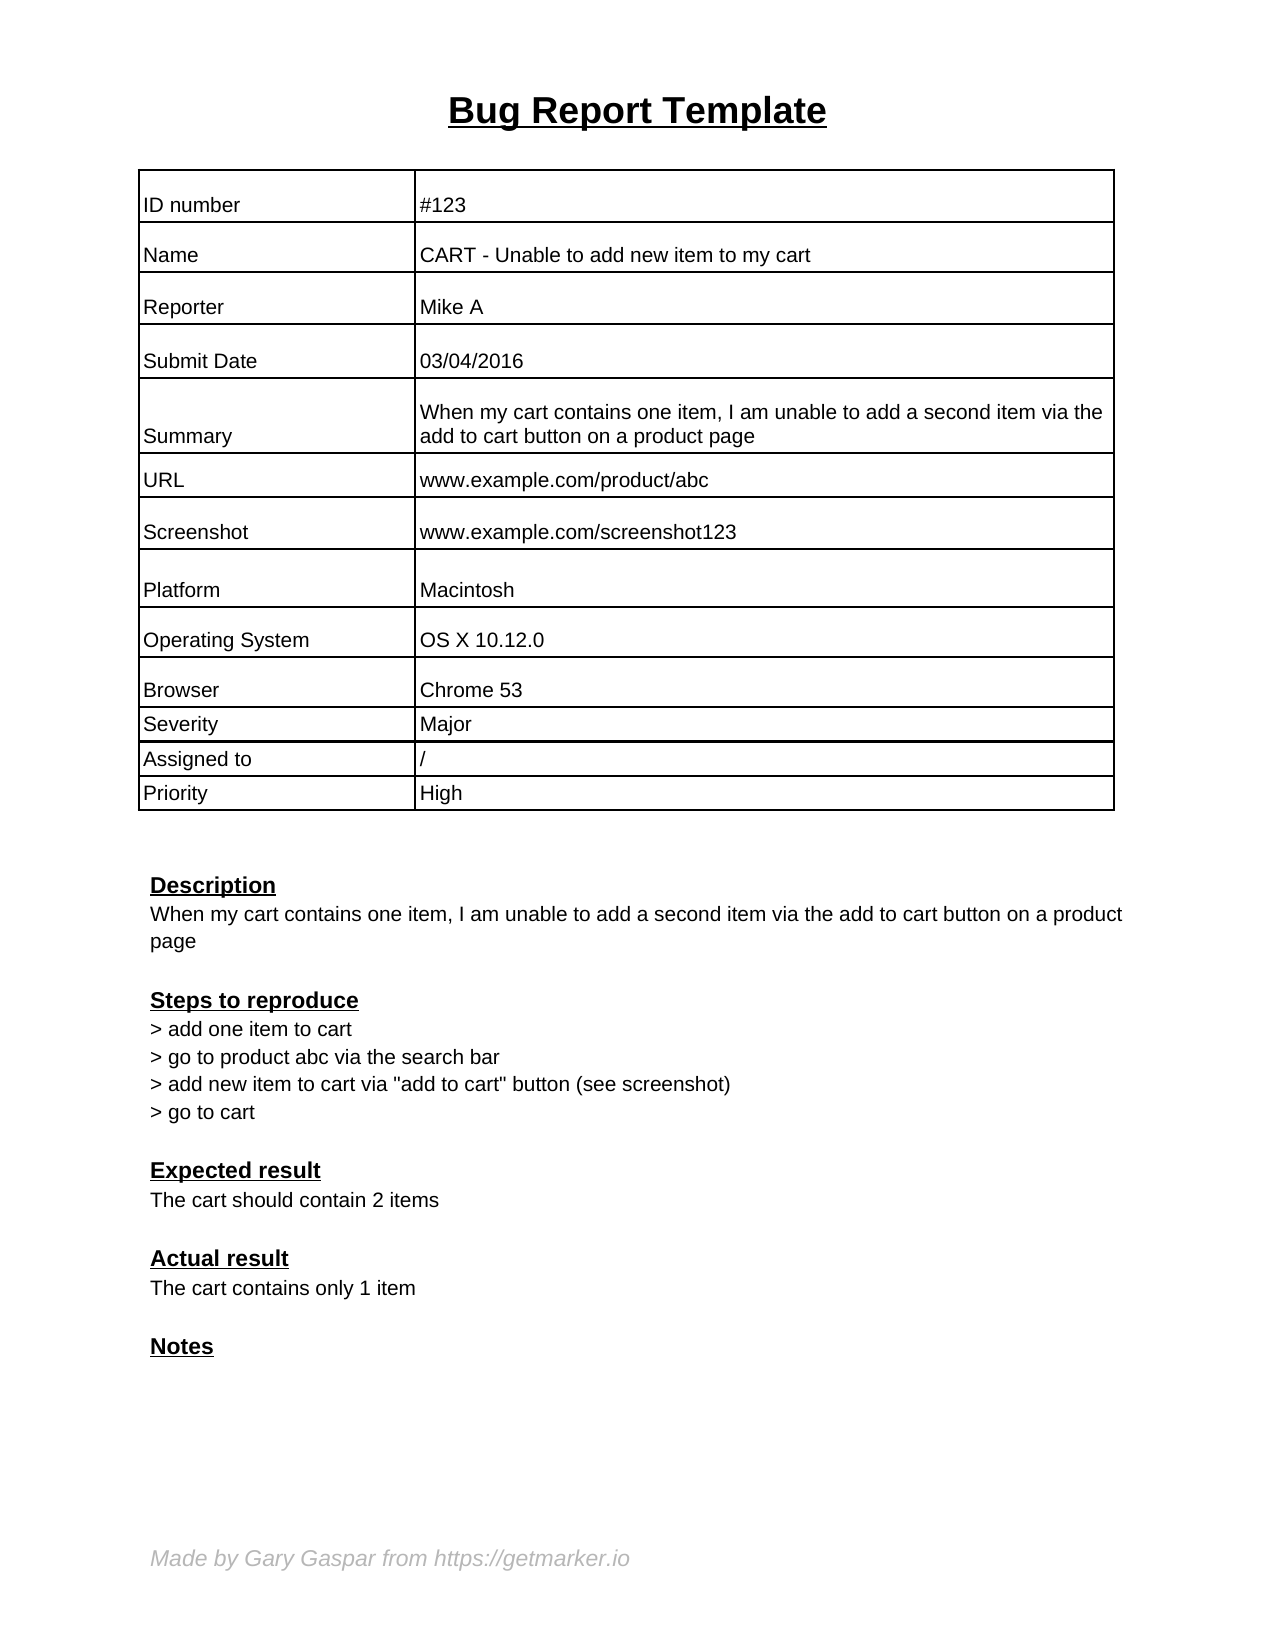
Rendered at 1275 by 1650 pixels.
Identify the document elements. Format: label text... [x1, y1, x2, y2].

table_cell Name [140, 223, 414, 271]
text Notes [150, 1333, 1125, 1359]
text Steps to reproduce [150, 987, 1125, 1013]
table_cell Screenshot [140, 498, 414, 548]
table_cell Reporter [140, 273, 414, 323]
text > add new item to cart via "add to cart" button (see screenshot) [150, 1072, 1125, 1096]
text Bug Report Template [150, 89, 1125, 132]
table_cell www.example.com/screenshot123 [416, 498, 1113, 548]
table_cell Severity [140, 708, 414, 740]
table_cell Operating System [140, 608, 414, 656]
text > add one item to cart [150, 1017, 1125, 1041]
table_cell High [416, 777, 1113, 809]
text When my cart contains one item, I am unable to add a second item via the add to cart button on a product page [150, 902, 1125, 953]
table_cell CART - Unable to add new item to my cart [416, 223, 1113, 271]
text Expected result [150, 1157, 1125, 1184]
table_cell Platform [140, 550, 414, 606]
table_cell Browser [140, 658, 414, 706]
table_cell www.example.com/product/abc [416, 454, 1113, 496]
table_cell OS X 10.12.0 [416, 608, 1113, 656]
table_cell When my cart contains one item, I am unable to add a second item via the add to cart button on a product page [416, 379, 1113, 452]
text The cart should contain 2 items [150, 1188, 1125, 1212]
table_cell Submit Date [140, 325, 414, 377]
table_cell Major [416, 708, 1113, 740]
text The cart contains only 1 item [150, 1276, 1125, 1299]
table_cell 03/04/2016 [416, 325, 1113, 377]
table_cell Assigned to [140, 743, 414, 775]
table_cell Macintosh [416, 550, 1113, 606]
text Description [150, 872, 1125, 898]
table_cell / [416, 743, 1113, 775]
text Actual result [150, 1245, 1125, 1272]
table_header #123 [416, 171, 1113, 221]
table_cell URL [140, 454, 414, 496]
table_cell Summary [140, 379, 414, 452]
table_cell Mike A [416, 273, 1113, 323]
table_header ID number [140, 171, 414, 221]
table_cell Chrome 53 [416, 658, 1113, 706]
text > go to cart [150, 1100, 1125, 1124]
table_cell Priority [140, 777, 414, 809]
text > go to product abc via the search bar [150, 1045, 1125, 1069]
